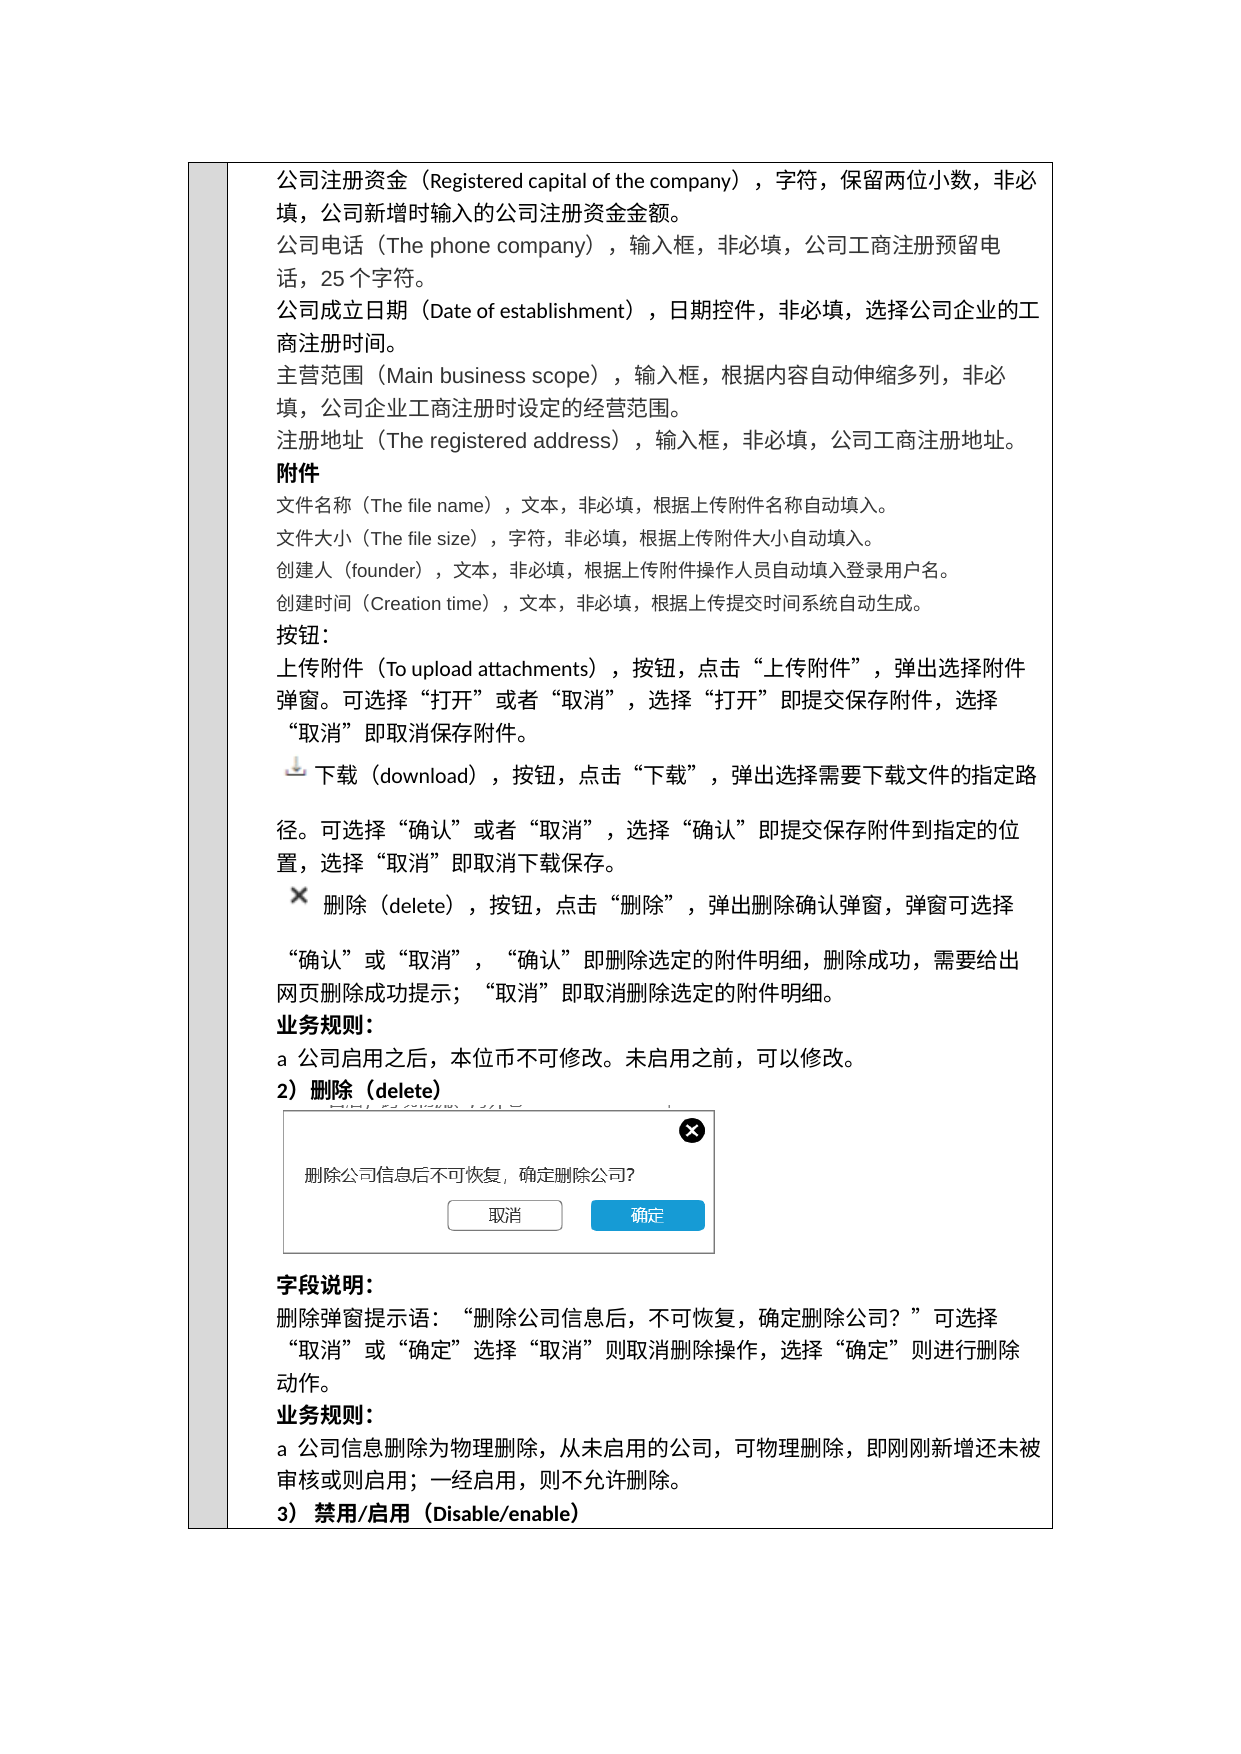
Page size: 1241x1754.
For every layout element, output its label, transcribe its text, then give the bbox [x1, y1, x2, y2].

picture [276, 1105, 720, 1259]
picture [276, 748, 315, 784]
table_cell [228, 163, 1052, 1528]
table_cell 需求描述 [189, 163, 227, 1528]
picture [276, 878, 324, 914]
